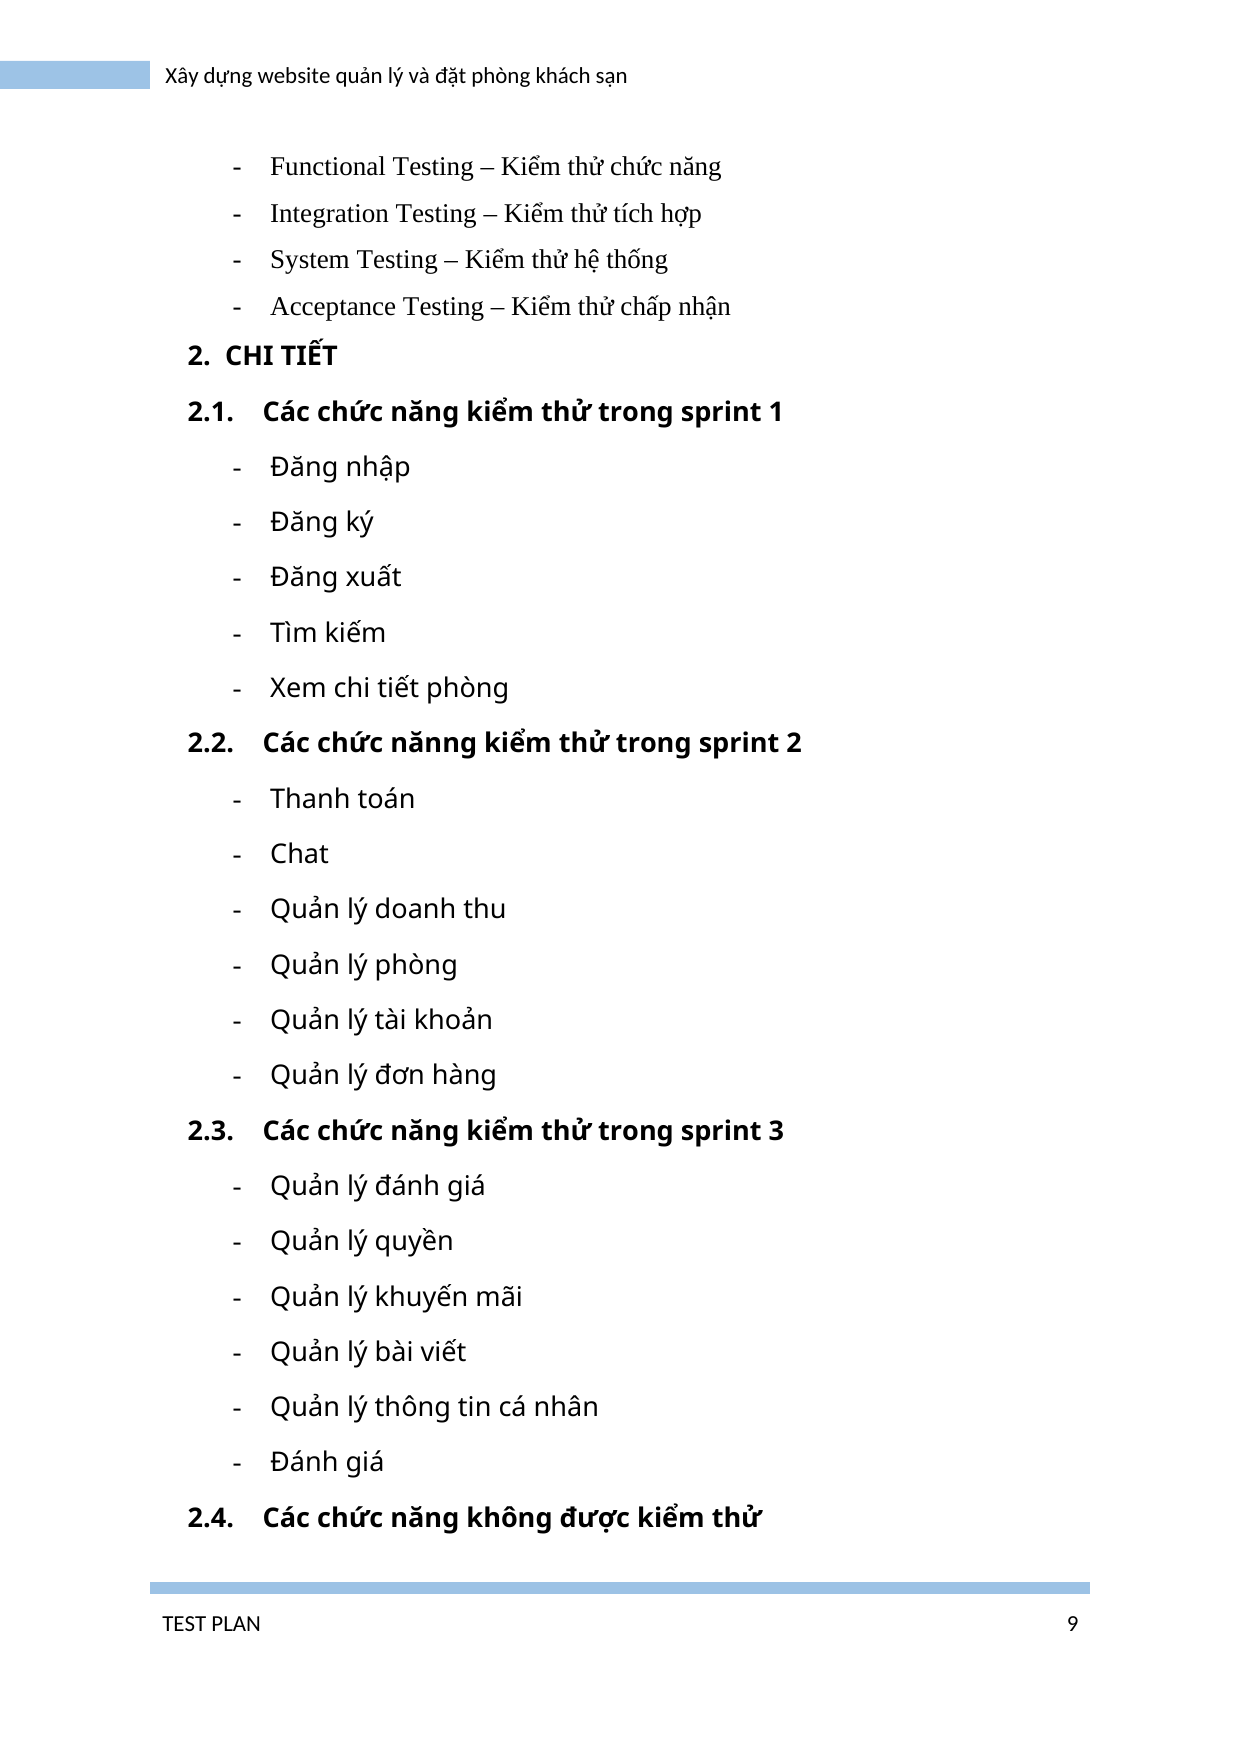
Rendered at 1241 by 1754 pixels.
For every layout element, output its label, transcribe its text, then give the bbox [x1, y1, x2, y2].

list Quản lý bài viết [232, 1332, 1090, 1369]
list Acceptance Testing – Kiểm thử chấp nhận [232, 290, 1090, 321]
list Đăng ký [232, 503, 1090, 539]
list CHI TIẾT [187, 337, 1090, 373]
list Đăng nhập [232, 447, 1090, 484]
list System Testing – Kiểm thử hệ thống [232, 243, 1090, 274]
list Functional Testing – Kiểm thử chức năng [232, 150, 1090, 181]
list Quản lý khuyến mãi [232, 1277, 1090, 1314]
list Thanh toán [232, 779, 1090, 816]
list Quản lý quyền [232, 1222, 1090, 1258]
list Các chức năng kiểm thử trong sprint 1 [187, 392, 1090, 429]
list Integration Testing – Kiểm thử tích hợp [232, 197, 1090, 228]
list Đăng xuất [232, 558, 1090, 595]
list Đánh giá [232, 1443, 1090, 1480]
list Quản lý tài khoản [232, 1000, 1090, 1037]
list Chat [232, 834, 1090, 871]
list Xem chi tiết phòng [232, 668, 1090, 705]
list Tìm kiếm [232, 613, 1090, 650]
list Quản lý đơn hàng [232, 1056, 1090, 1093]
list Các chức nănng kiểm thử trong sprint 2 [187, 724, 1090, 761]
list Quản lý phòng [232, 945, 1090, 982]
list Các chức năng kiểm thử trong sprint 3 [187, 1111, 1090, 1148]
list Quản lý doanh thu [232, 890, 1090, 927]
list Các chức năng không được kiểm thử [187, 1498, 1090, 1535]
list Quản lý đánh giá [232, 1166, 1090, 1203]
list Quản lý thông tin cá nhân [232, 1388, 1090, 1424]
